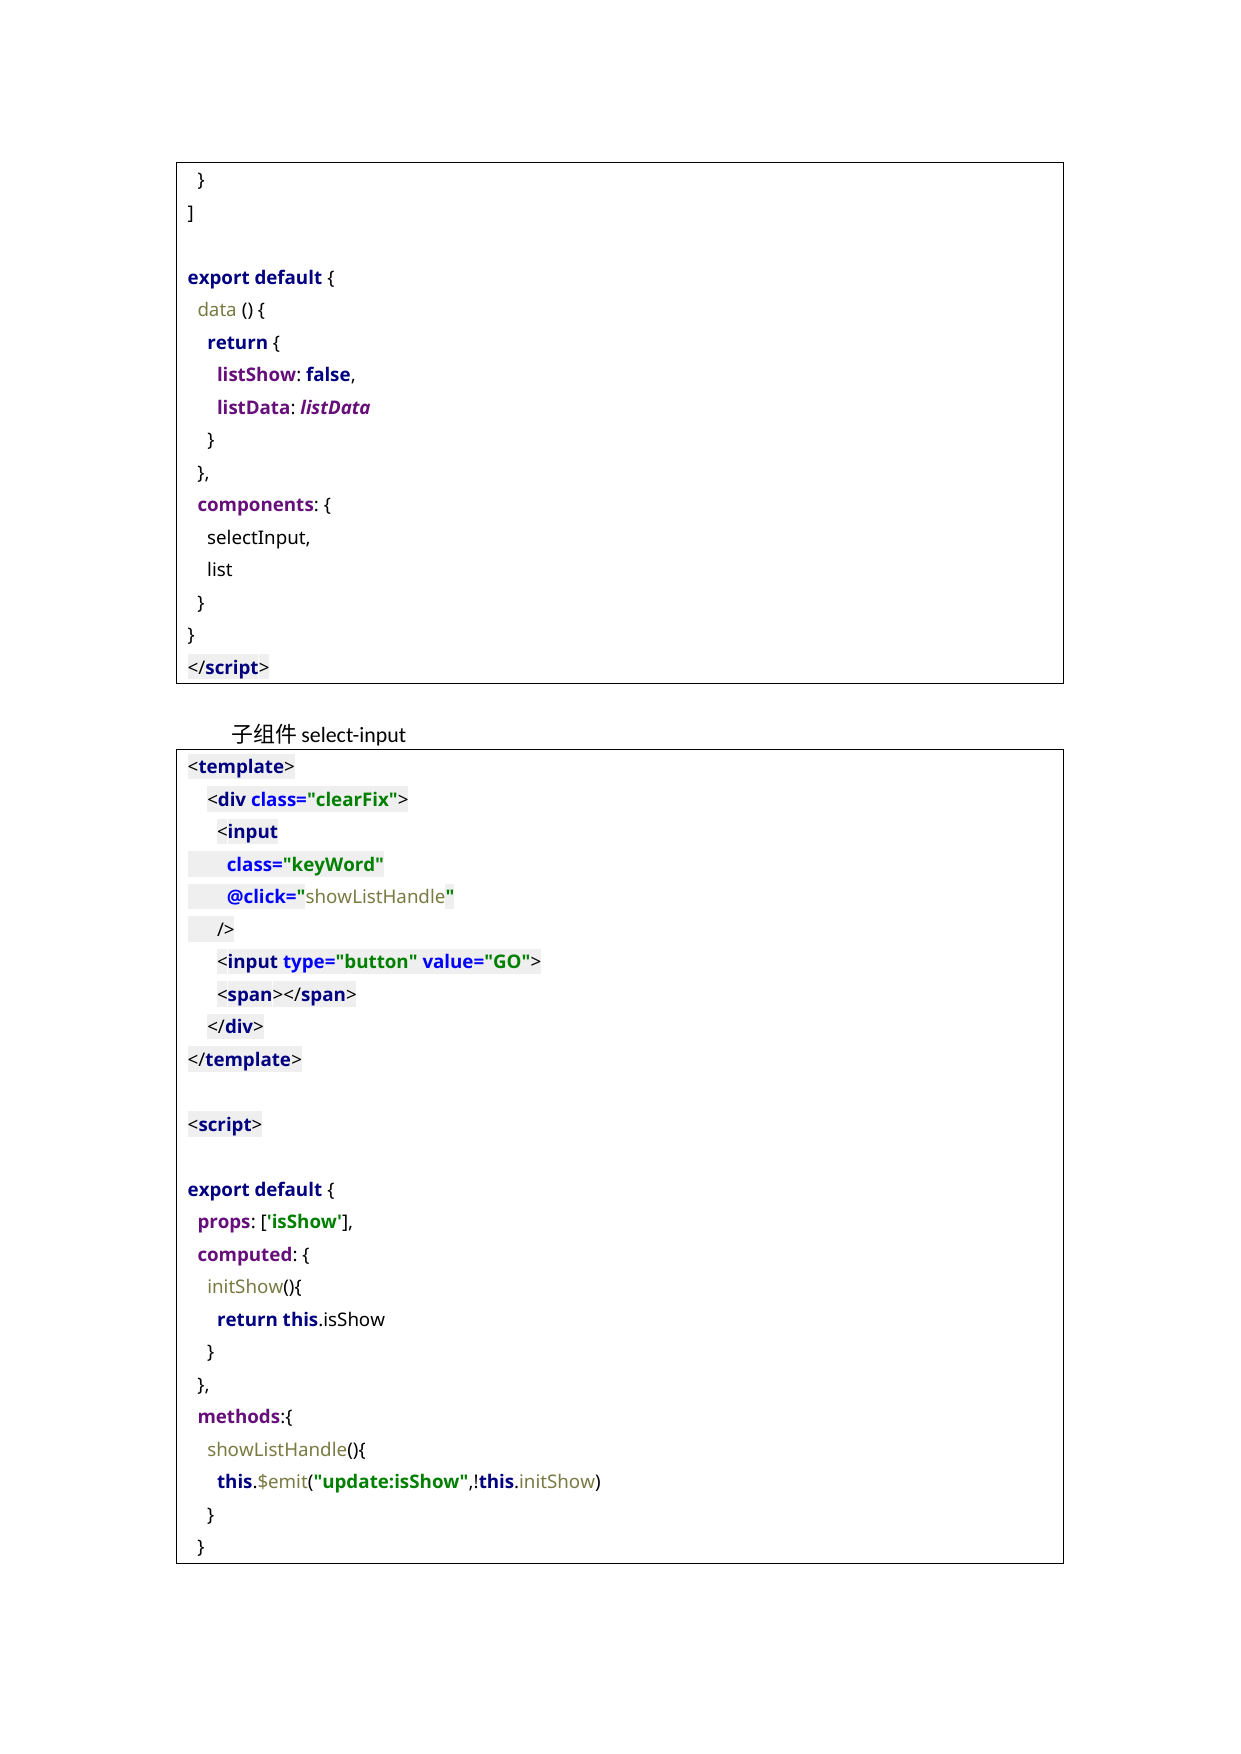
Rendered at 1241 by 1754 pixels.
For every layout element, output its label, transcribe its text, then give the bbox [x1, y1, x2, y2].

text 子组件select-input [187, 717, 1053, 749]
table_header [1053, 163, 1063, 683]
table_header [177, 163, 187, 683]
